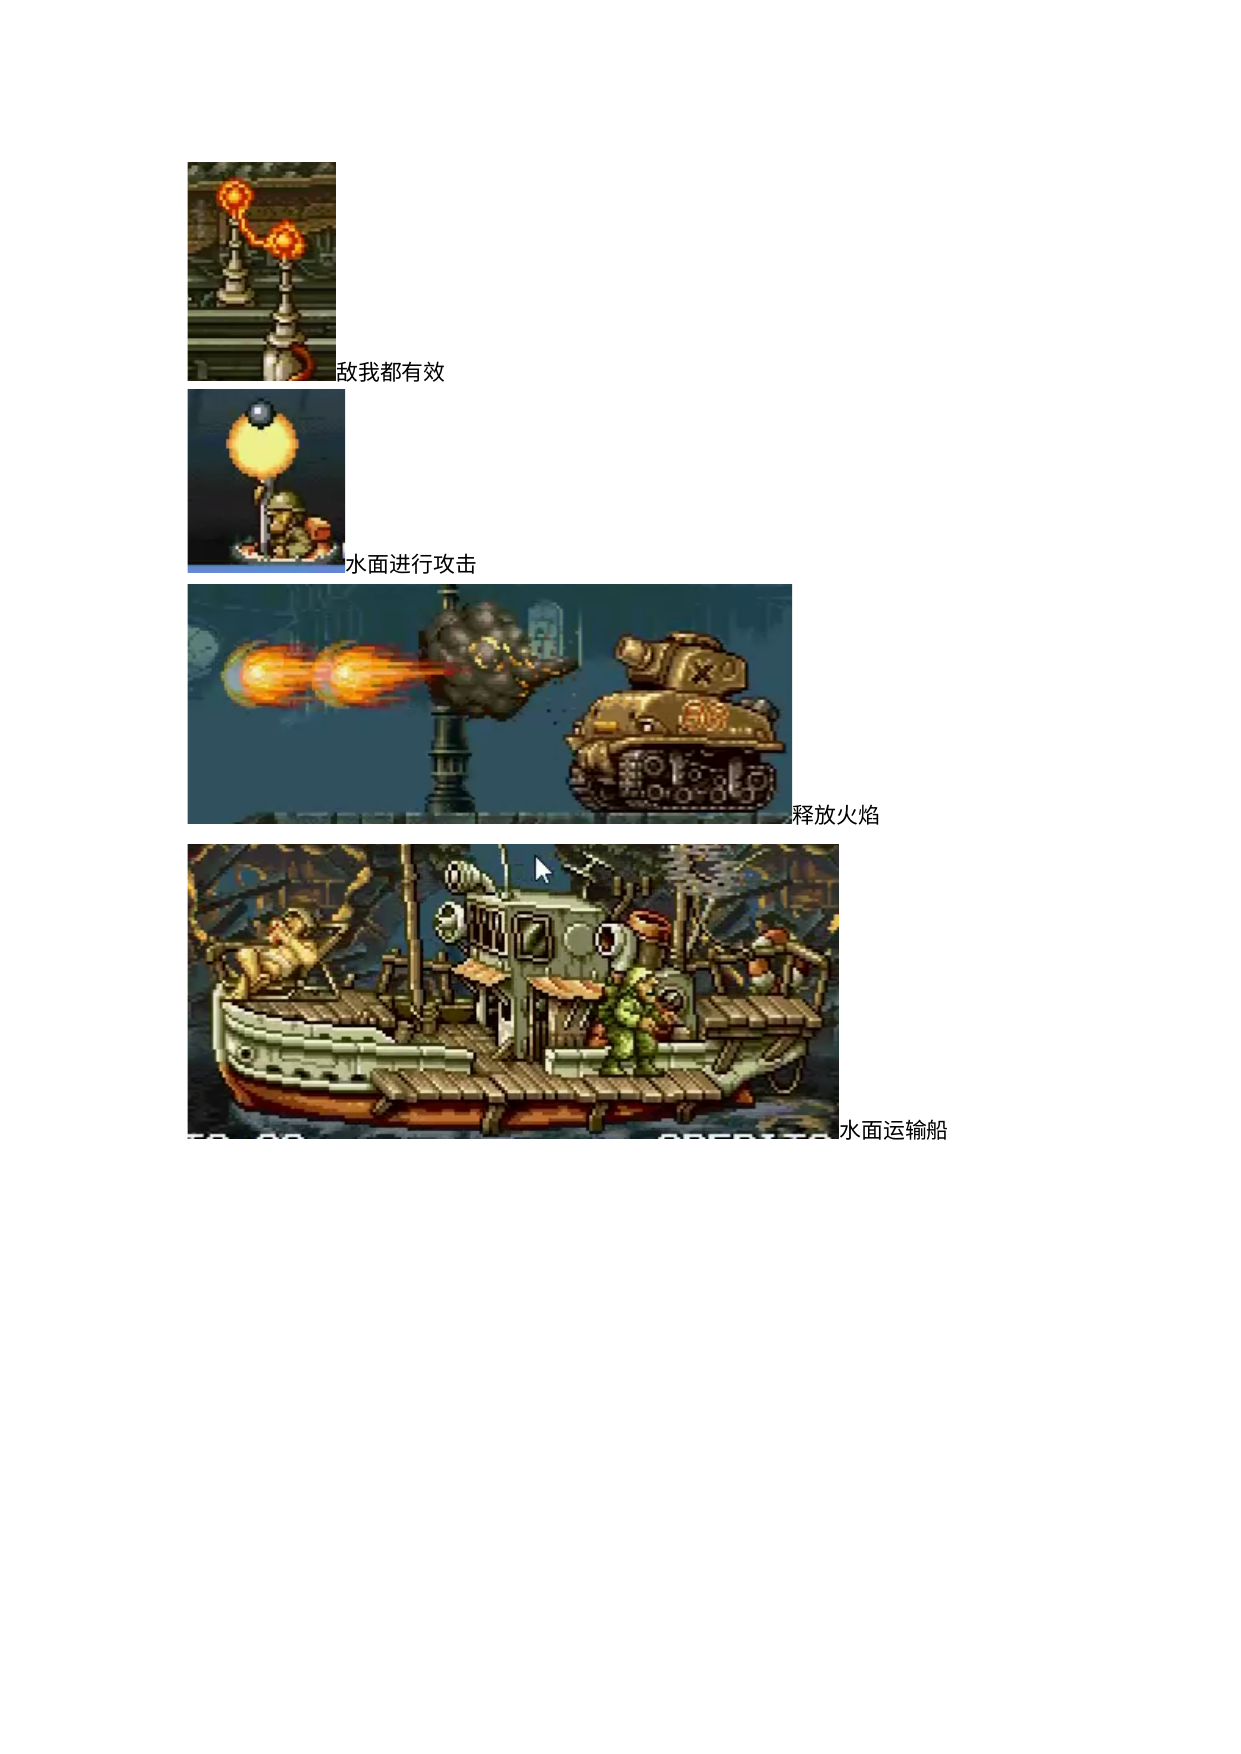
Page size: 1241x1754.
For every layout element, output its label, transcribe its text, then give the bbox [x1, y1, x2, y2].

text 敌我都有效 [187, 162, 1053, 389]
picture [187, 584, 793, 824]
picture [187, 162, 336, 381]
picture [187, 389, 346, 573]
picture [187, 844, 839, 1139]
text 水面进行攻击 [187, 389, 1053, 584]
